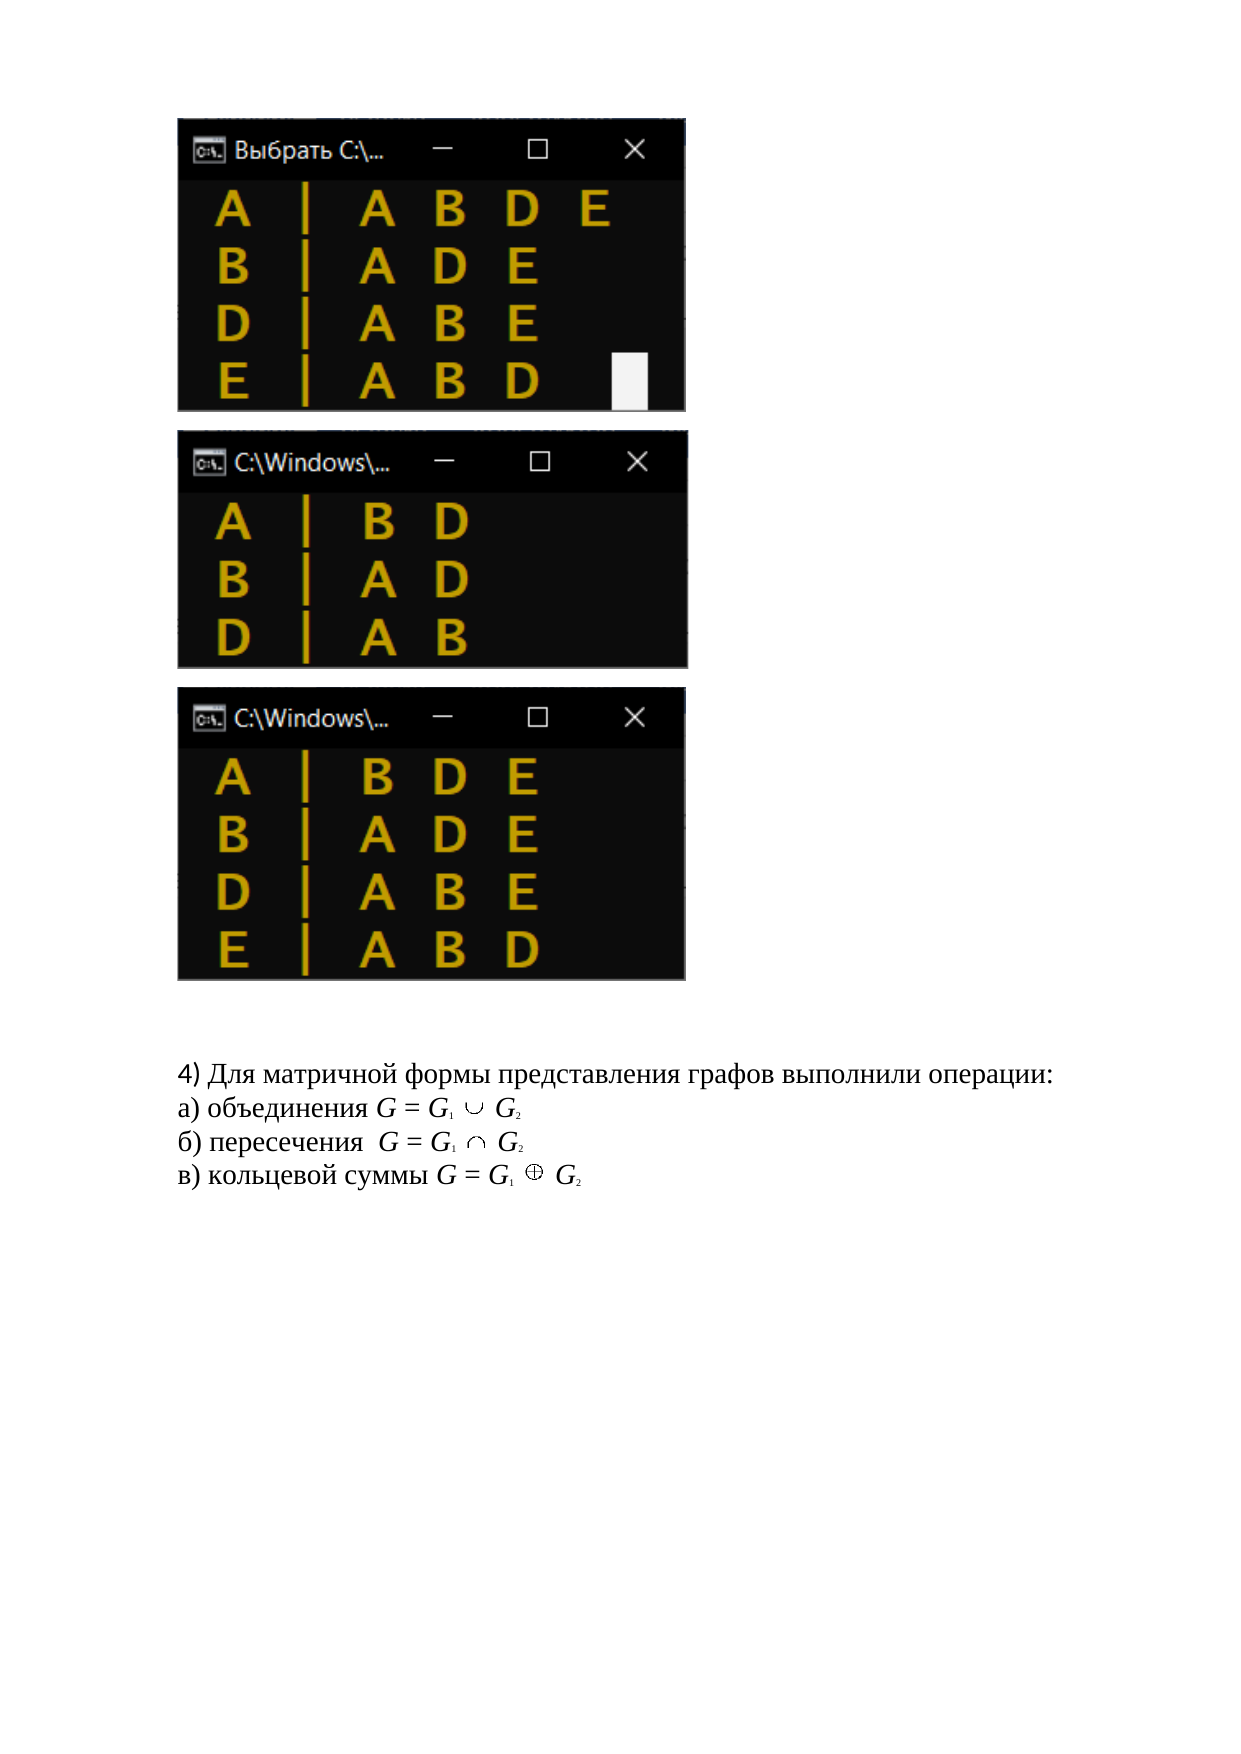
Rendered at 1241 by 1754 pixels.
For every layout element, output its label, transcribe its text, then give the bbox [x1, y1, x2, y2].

text в) кольцевой суммы G = G1 G2 [162, 1157, 1152, 1191]
text 4) Для матричной формы представления графов выполнили операции: [177, 1055, 1152, 1090]
text а) объединения G = G1 G2 [162, 1090, 1152, 1124]
picture [177, 118, 686, 412]
picture [177, 687, 686, 981]
text б) пересечения G = G1 G2 [162, 1124, 1152, 1157]
picture [521, 1158, 548, 1185]
picture [177, 430, 689, 669]
picture [461, 1098, 488, 1118]
picture [463, 1132, 490, 1152]
